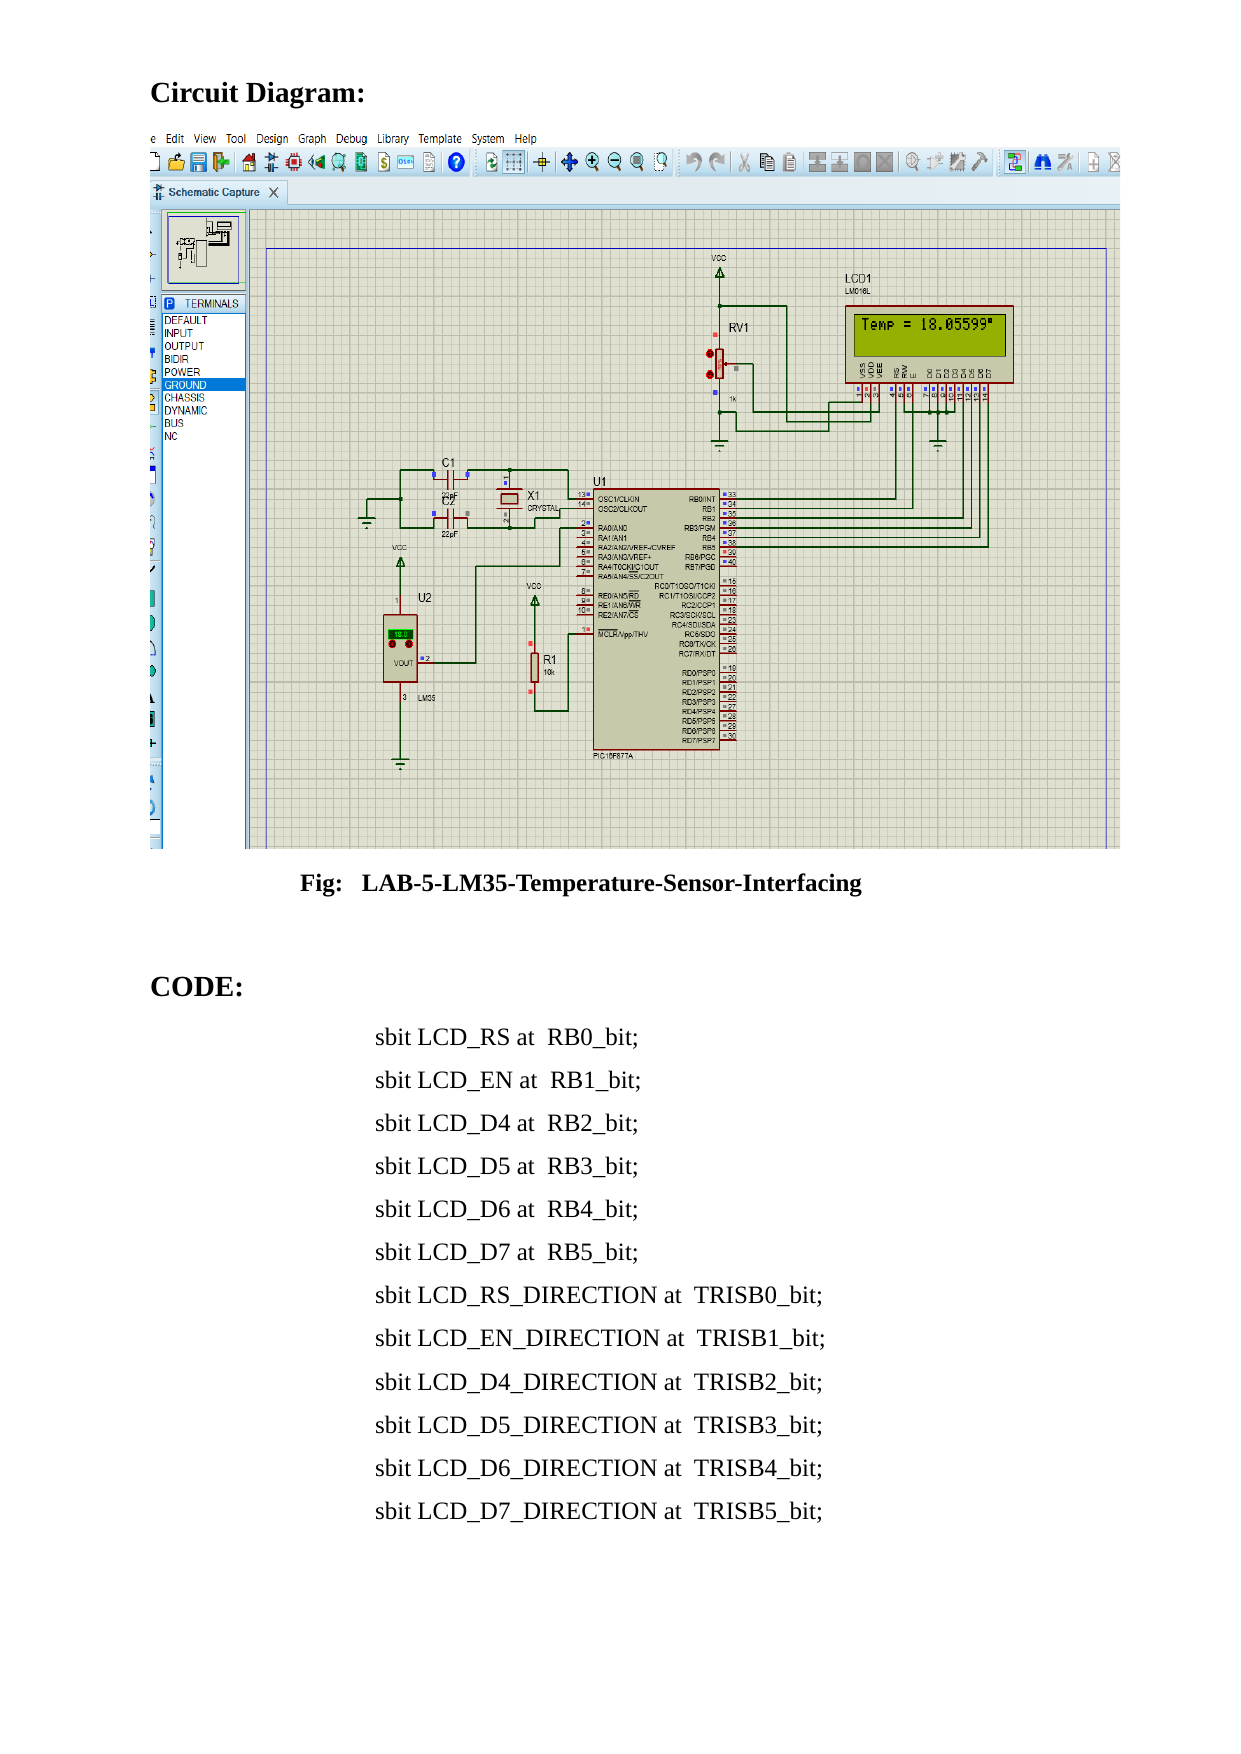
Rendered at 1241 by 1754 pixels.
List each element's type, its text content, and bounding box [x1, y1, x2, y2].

text sbit LCD_D6 at RB4_bit; [375, 1194, 1120, 1223]
picture [150, 127, 1121, 849]
text Circuit Diagram: [150, 75, 1120, 108]
text Fig: LAB-5-LM35-Temperature-Sensor-Interfacing [150, 868, 1120, 897]
text sbit LCD_RS at RB0_bit; [375, 1022, 1120, 1050]
text sbit LCD_EN at RB1_bit; [375, 1065, 1120, 1093]
text sbit LCD_D5 at RB3_bit; [375, 1151, 1120, 1180]
text sbit LCD_D4 at RB2_bit; [375, 1108, 1120, 1137]
text sbit LCD_EN_DIRECTION at TRISB1_bit; [375, 1323, 1120, 1352]
text sbit LCD_D4_DIRECTION at TRISB2_bit; [375, 1367, 1120, 1395]
text sbit LCD_D7 at RB5_bit; [375, 1237, 1120, 1266]
text sbit LCD_D5_DIRECTION at TRISB3_bit; [375, 1410, 1120, 1438]
text sbit LCD_RS_DIRECTION at TRISB0_bit; [375, 1280, 1120, 1309]
text sbit LCD_D7_DIRECTION at TRISB5_bit; [375, 1496, 1120, 1525]
text CODE: [150, 969, 1120, 1002]
text sbit LCD_D6_DIRECTION at TRISB4_bit; [375, 1453, 1120, 1482]
